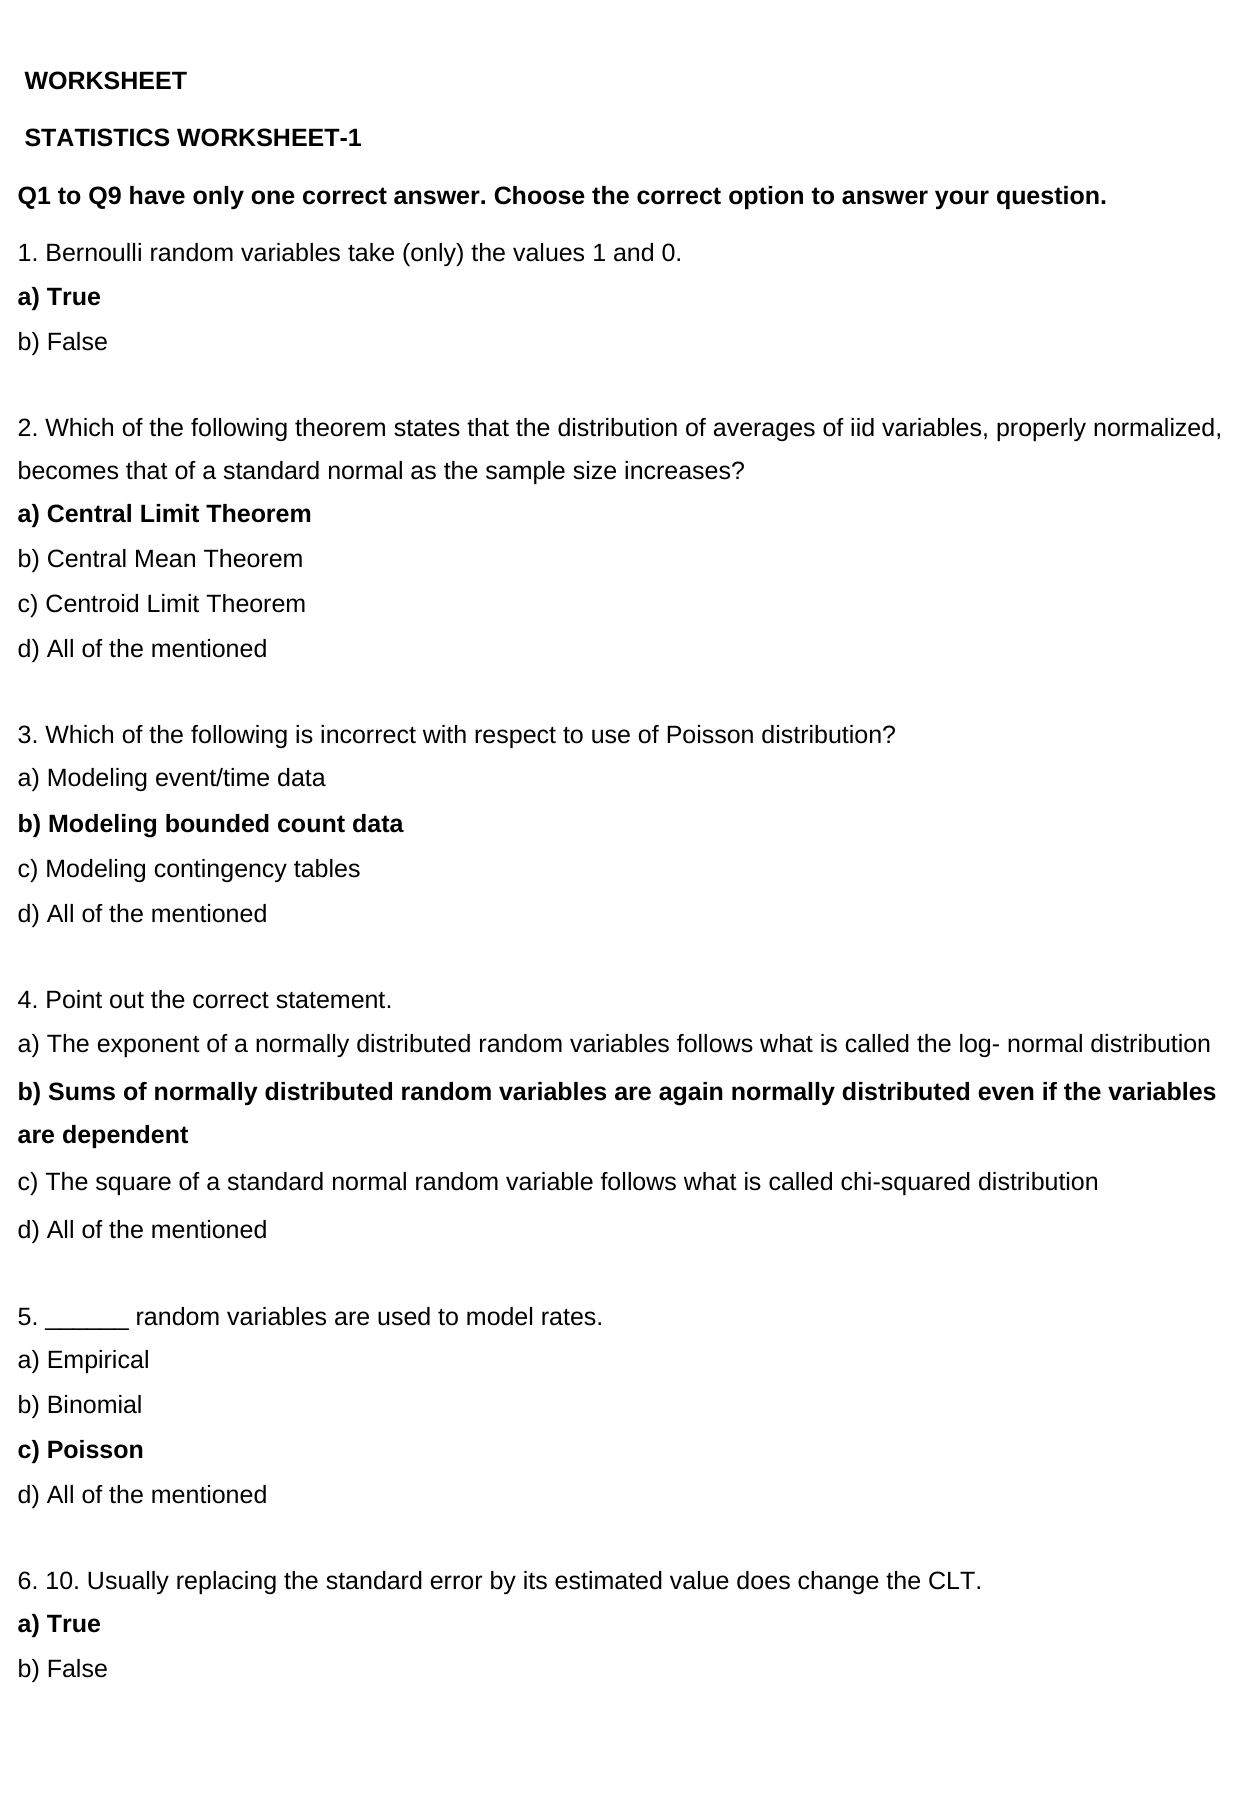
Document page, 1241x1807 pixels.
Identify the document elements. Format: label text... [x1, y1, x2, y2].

text WORKSHEET [17, 66, 1226, 94]
text a) True [17, 281, 1226, 310]
text 5. ______ random variables are used to model rates. [17, 1301, 1226, 1330]
text c) Poisson [17, 1434, 1226, 1463]
text c) Modeling contingency tables [17, 854, 1226, 883]
text d) All of the mentioned [17, 1215, 1226, 1244]
text a) Modeling event/time data [17, 763, 1226, 792]
text 3. Which of the following is incorrect with respect to use of Poisson distribution? [17, 720, 1226, 749]
text c) The square of a standard normal random variable follows what is called chi-squared distribution [17, 1167, 1226, 1196]
text b) Central Mean Theorem [17, 544, 1226, 573]
text d) All of the mentioned [17, 634, 1226, 663]
text b) False [17, 326, 1226, 355]
text a) True [17, 1609, 1226, 1638]
text b) Binomial [17, 1389, 1226, 1418]
text 1. Bernoulli random variables take (only) the values 1 and 0. [17, 238, 1226, 267]
text b) Sums of normally distributed random variables are again normally distributed even if the variables are dependent [17, 1076, 1226, 1148]
text Q1 to Q9 have only one correct answer. Choose the correct option to answer your question. [17, 181, 1226, 209]
text a) Central Limit Theorem [17, 499, 1226, 528]
text 4. Point out the correct statement. [17, 986, 1226, 1014]
text STATISTICS WORKSHEET-1 [17, 123, 1226, 152]
text d) All of the mentioned [17, 1479, 1226, 1508]
text 2. Which of the following theorem states that the distribution of averages of iid variables, properly normalized, becomes that of a standard normal as the sample size increases? [17, 413, 1226, 484]
text a) The exponent of a normally distributed random variables follows what is called the log- normal distribution [17, 1029, 1226, 1057]
text b) False [17, 1654, 1226, 1683]
text c) Centroid Limit Theorem [17, 589, 1226, 618]
text d) All of the mentioned [17, 899, 1226, 928]
text 6. 10. Usually replacing the standard error by its estimated value does change the CLT. [17, 1566, 1226, 1594]
text a) Empirical [17, 1344, 1226, 1373]
text b) Modeling bounded count data [17, 809, 1226, 837]
